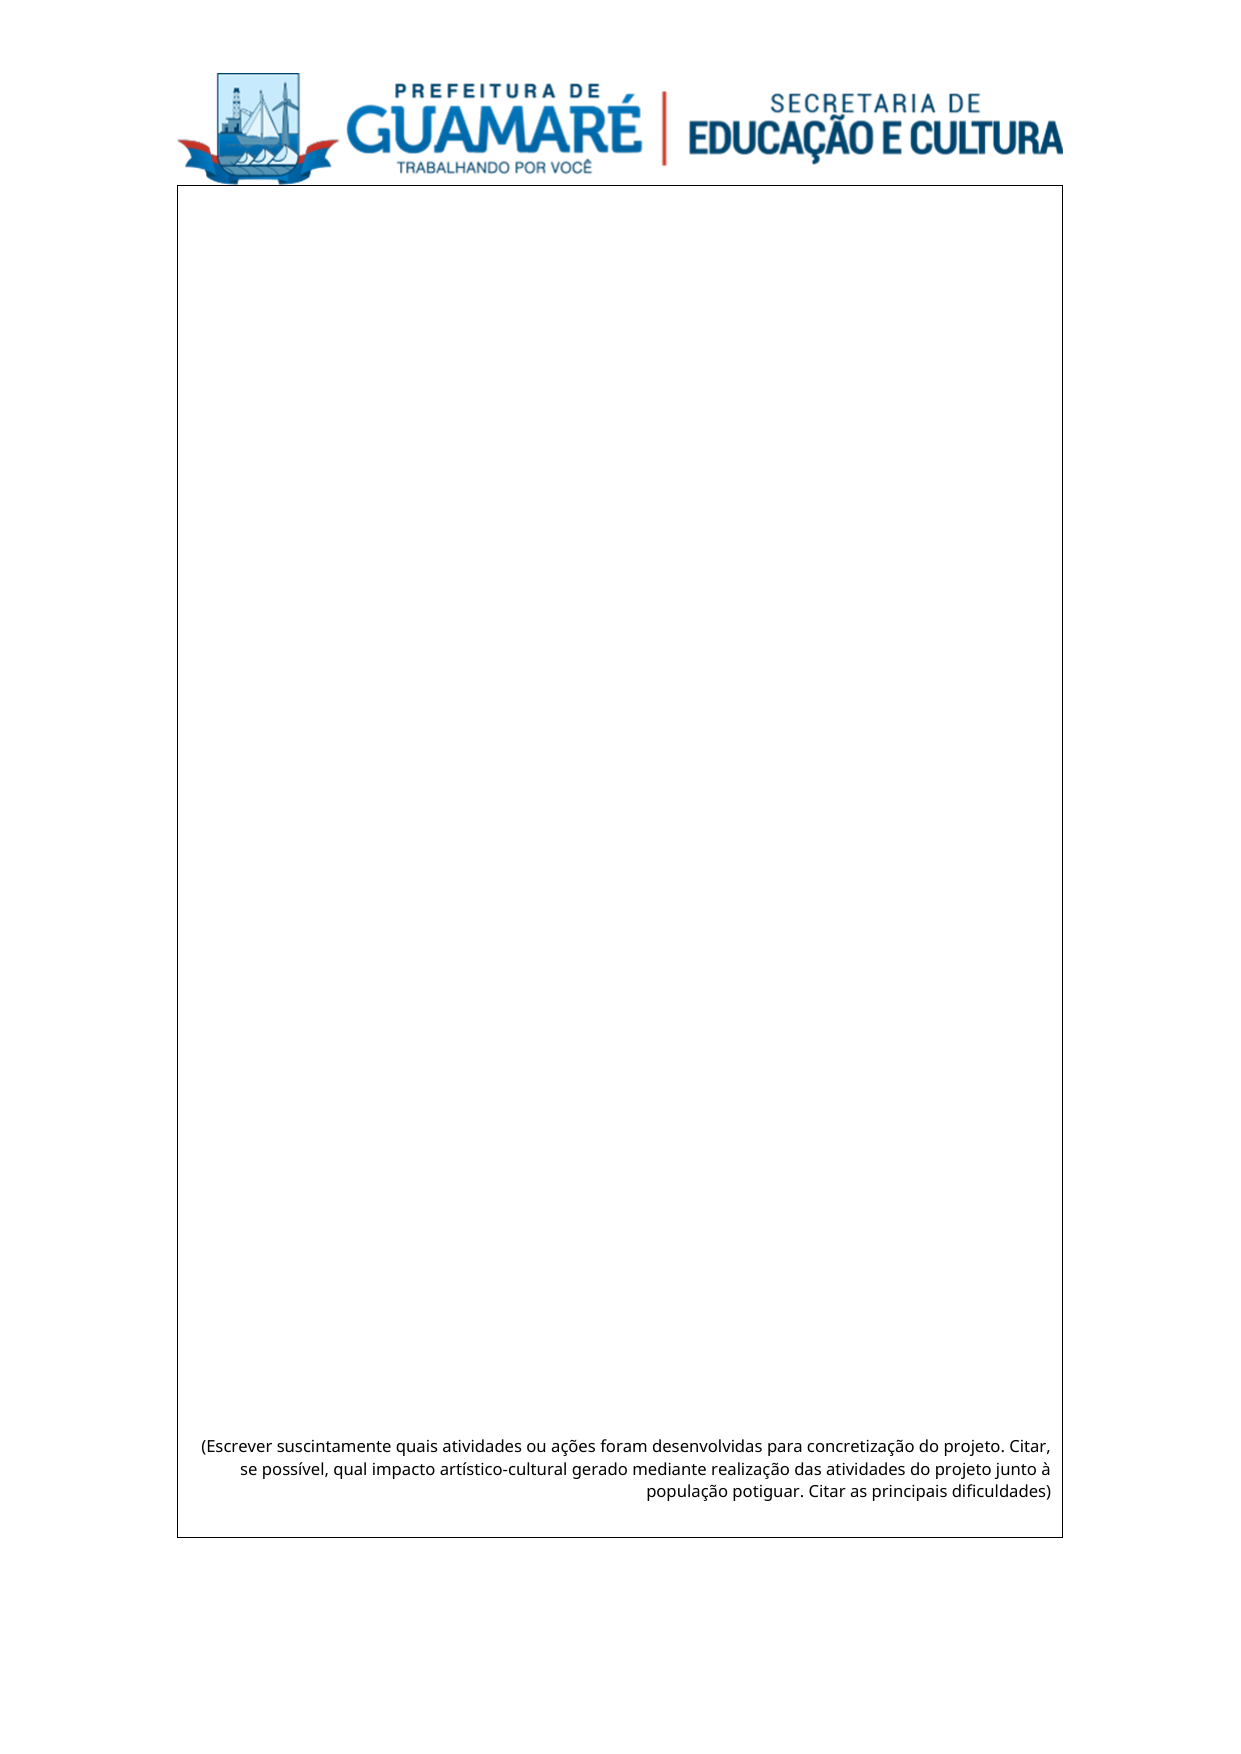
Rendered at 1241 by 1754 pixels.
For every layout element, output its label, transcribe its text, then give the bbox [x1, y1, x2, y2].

picture [177, 73, 1063, 185]
